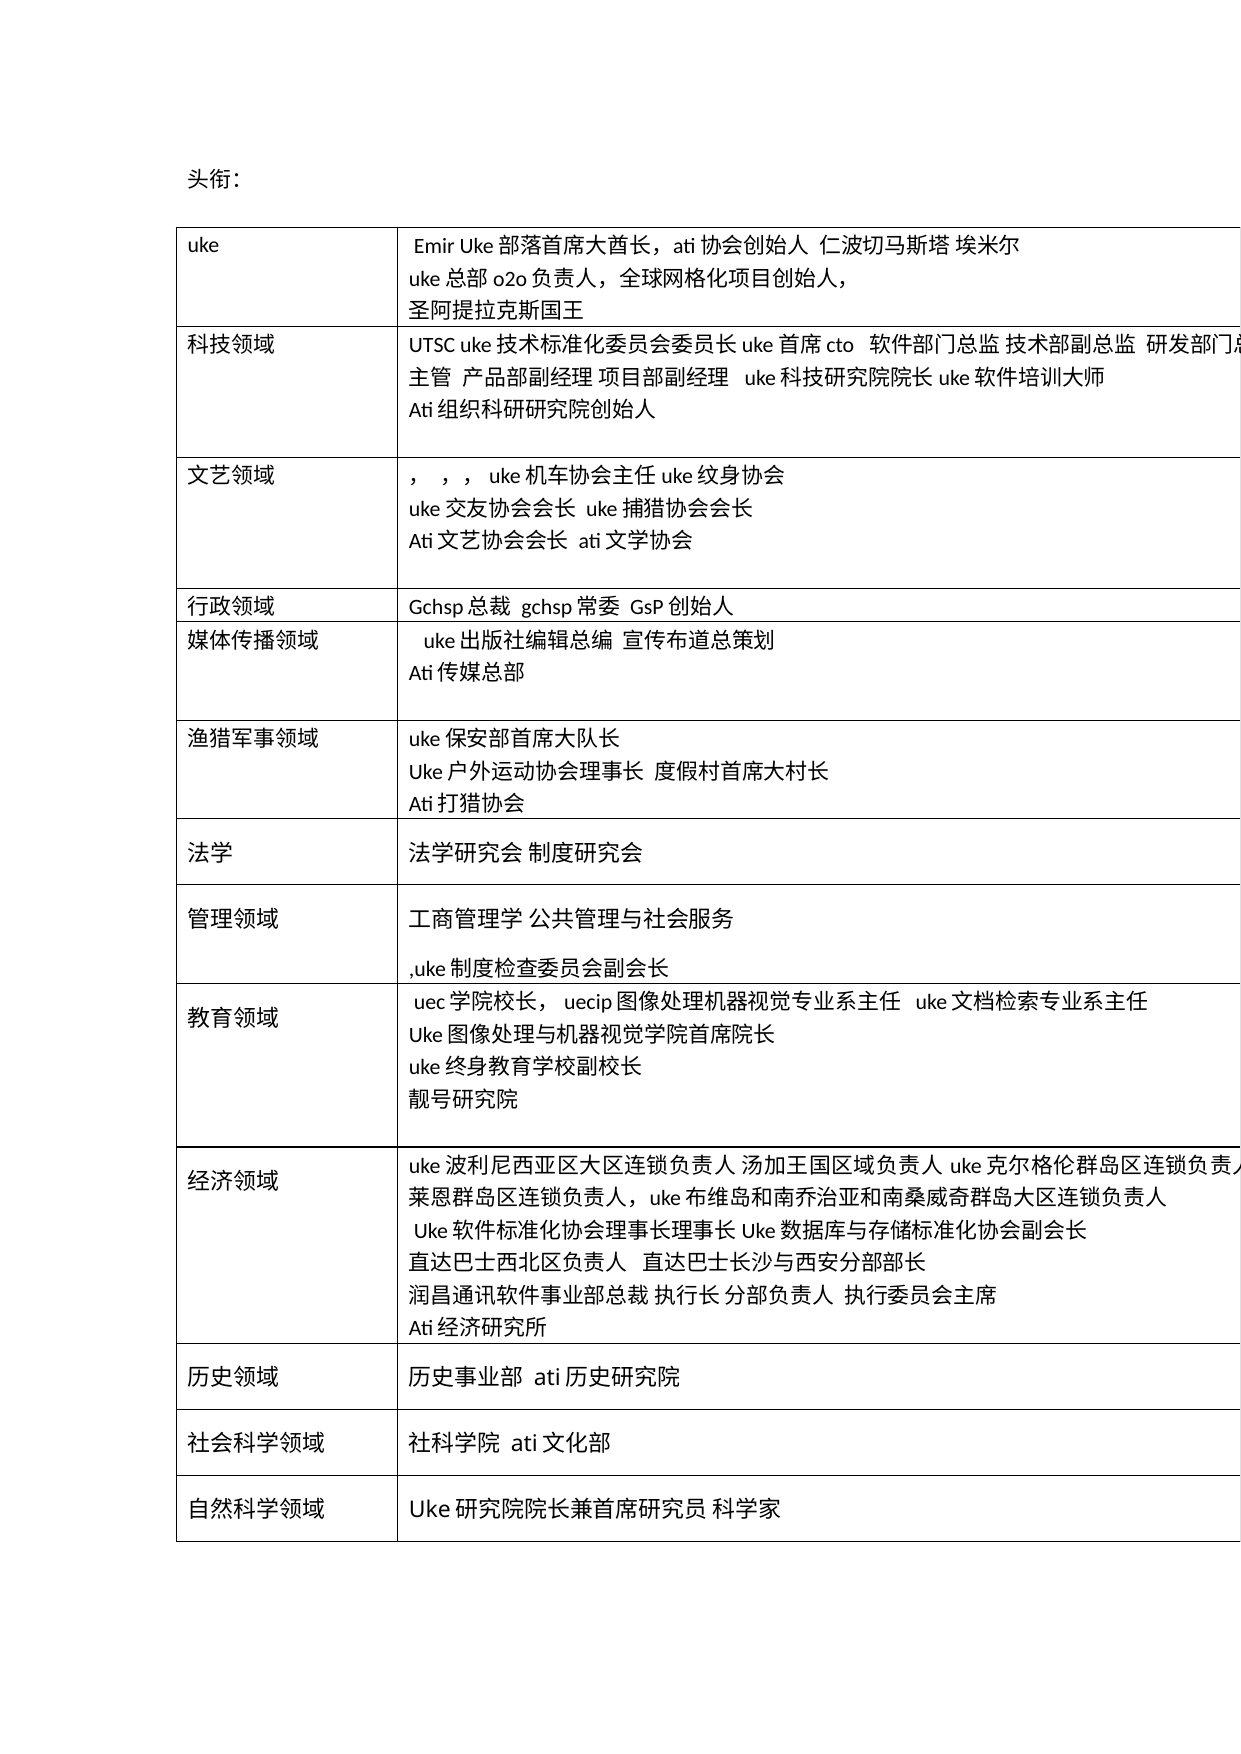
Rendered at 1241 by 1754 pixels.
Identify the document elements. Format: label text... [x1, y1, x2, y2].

table_cell 自然科学领域 [177, 1476, 397, 1541]
table_cell 管理领域 [177, 885, 397, 983]
table_cell uke出版社编辑总编 宣传布道总策划 Ati传媒总部 [398, 622, 1240, 720]
table_cell 法学研究会 制度研究会 [398, 819, 1240, 884]
table_cell 文艺领域 [177, 458, 397, 588]
table_cell 工商管理学 公共管理与社会服务 ,uke制度检查委员会副会长 [398, 885, 1240, 983]
table_cell 历史事业部 ati历史研究院 [398, 1344, 1240, 1408]
table_header uke [177, 228, 397, 326]
table_cell 社会科学领域 [177, 1410, 397, 1474]
table_cell 媒体传播领域 [177, 622, 397, 720]
table_cell ， ，， uke机车协会主任 uke纹身协会 uke交友协会会长 uke捕猎协会会长 Ati文艺协会会长 ati文学协会 [398, 458, 1240, 588]
table_cell uke保安部首席大队长 Uke 户外运动协会理事长 度假村首席大村长 Ati打猎协会 [398, 721, 1240, 818]
text 头衔： [187, 162, 1053, 194]
table_cell 社科学院 ati文化部 [398, 1410, 1240, 1474]
table_cell 经济领域 [177, 1148, 397, 1342]
table_cell 科技领域 [177, 327, 397, 457]
table_cell 教育领域 [177, 984, 397, 1146]
table_cell Gchsp总裁 gchsp常委 GsP创始人 [398, 589, 1240, 621]
table_cell 历史领域 [177, 1344, 397, 1408]
table_cell UTSC uke技术标准化委员会委员长 uke 首席cto 软件部门总监 技术部副总监 研发部门总监主管 产品部副经理 项目部副经理 uke科技研究院院长 uke软件培训大师 Ati组织科研研究院创始人 [398, 327, 1240, 457]
table_header Emir Uke部落首席大酋长，ati协会创始人 仁波切马斯塔 埃米尔 uke总部o2o负责人，全球网格化项目创始人， 圣阿提拉克斯国王 [398, 228, 1240, 326]
table_cell 行政领域 [177, 589, 397, 621]
table_cell 渔猎军事领域 [177, 721, 397, 818]
table_cell uke波利尼西亚区大区连锁负责人 汤加王国区域负责人 uke克尔格伦群岛区连锁负责人，莱恩群岛区连锁负责人，uke布维岛和南乔治亚和南桑威奇群岛大区连锁负责人 Uke软件标准化协会理事长理事长 Uke 数据库与存储标准化协会副会长 直达巴士西北区负责人 直达巴士长沙与西安分部部长 润昌通讯软件事业部总裁 执行长 分部负责人 执行委员会主席 Ati经济研究所 [398, 1148, 1240, 1342]
table_cell 法学 [177, 819, 397, 884]
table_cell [398, 1476, 1240, 1541]
table_cell uec学院校长， uecip图像处理机器视觉专业系主任 uke文档检索专业系主任 Uke图像处理与机器视觉学院首席院长 uke终身教育学校副校长 靓号研究院 [398, 984, 1240, 1146]
